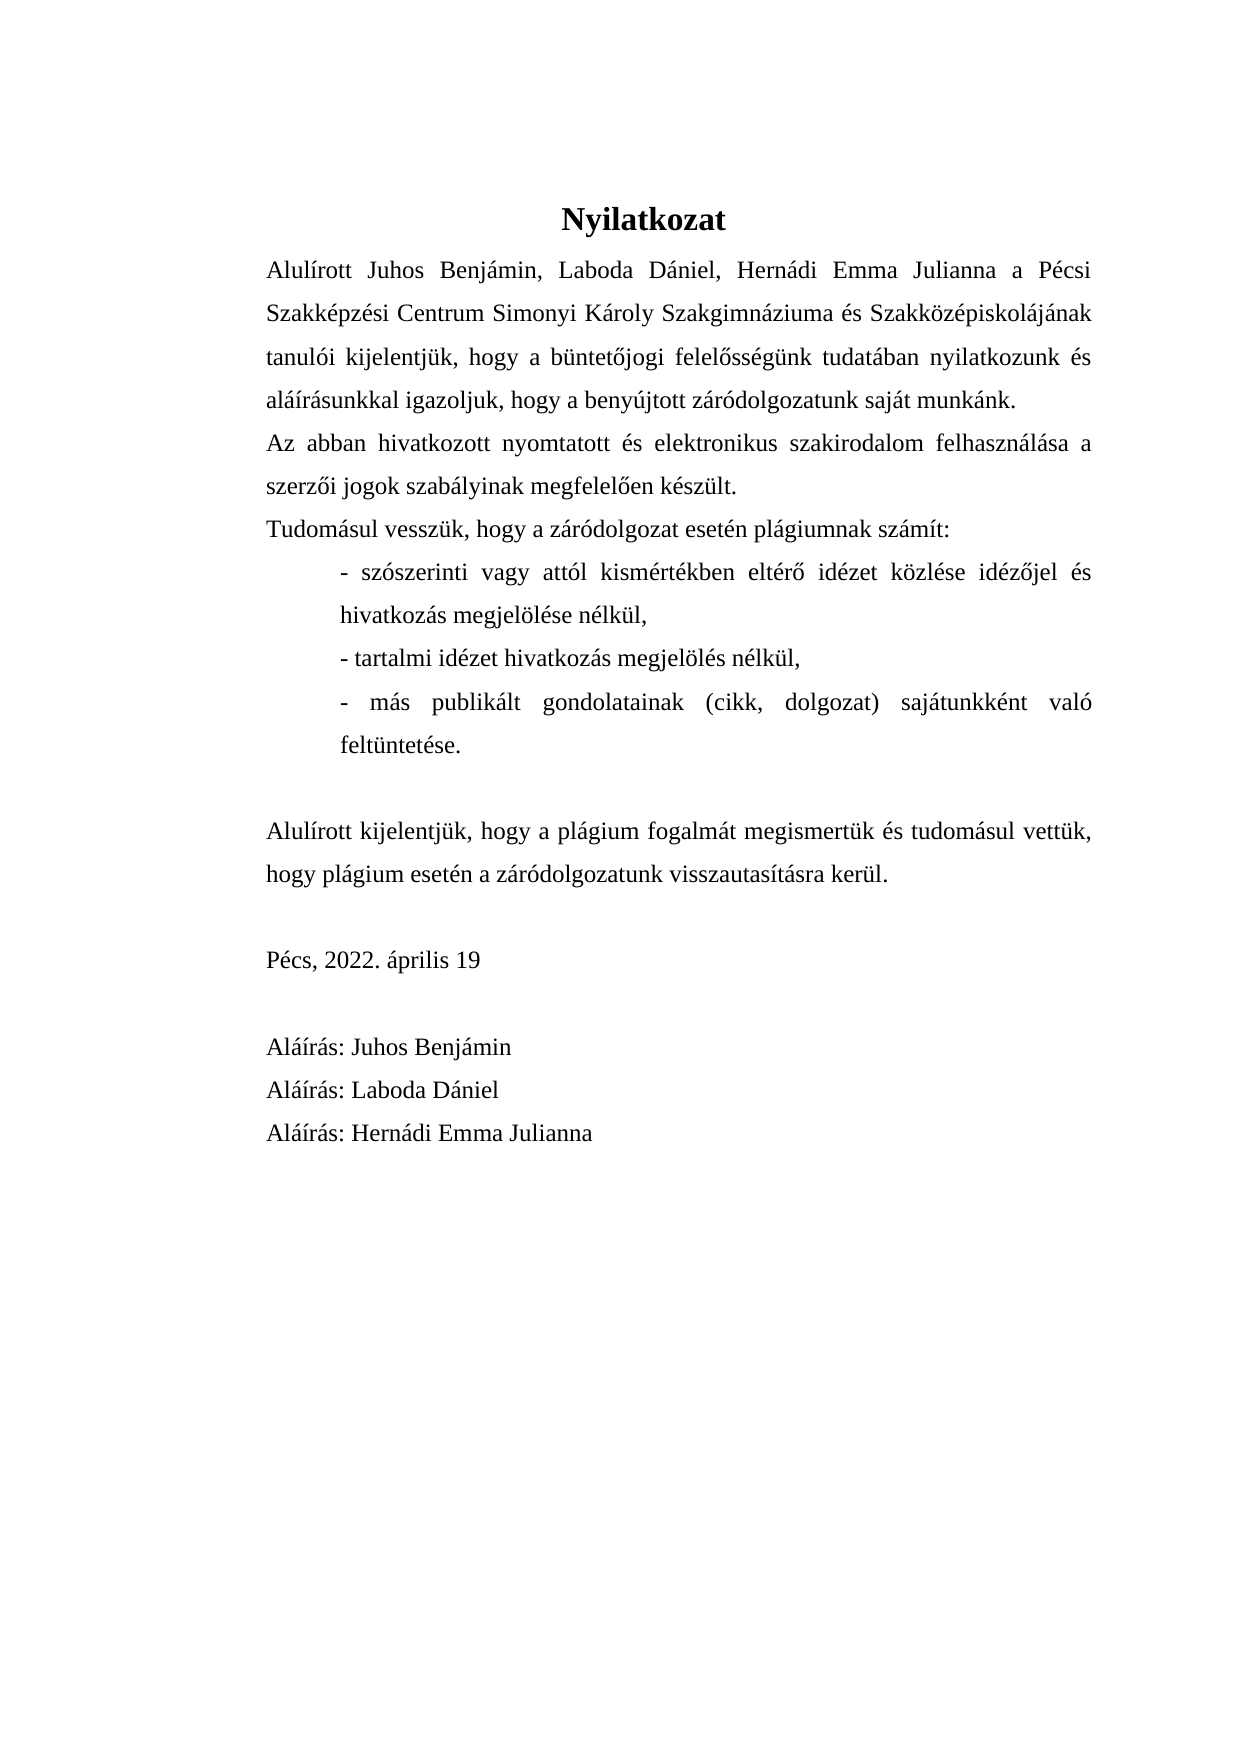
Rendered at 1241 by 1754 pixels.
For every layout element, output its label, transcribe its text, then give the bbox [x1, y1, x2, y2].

text Nyilatkozat [487, 199, 1092, 237]
text Alulírott kijelentjük, hogy a plágium fogalmát megismertük és tudomásul vettük, hogy plágium esetén a záródolgozatunk visszautasításra kerül. [266, 816, 1092, 888]
text Aláírás: Laboda Dániel [266, 1075, 1092, 1103]
text - más publikált gondolatainak (cikk, dolgozat) sajátunkként való feltüntetése. [340, 687, 1092, 758]
text Alulírott Juhos Benjámin, Laboda Dániel, Hernádi Emma Julianna a Pécsi Szakképzési Centrum Simonyi Károly Szakgimnáziuma és Szakközépiskolájának tanulói kijelentjük, hogy a büntetőjogi felelősségünk tudatában nyilatkozunk és aláírásunkkal igazoljuk, hogy a benyújtott záródolgozatunk saját munkánk. [266, 255, 1092, 413]
text Aláírás: Hernádi Emma Julianna [266, 1118, 1092, 1147]
text - tartalmi idézet hivatkozás megjelölés nélkül, [266, 643, 1092, 672]
text - szószerinti vagy attól kismértékben eltérő idézet közlése idézőjel és hivatkozás megjelölése nélkül, [340, 557, 1092, 629]
text Az abban hivatkozott nyomtatott és elektronikus szakirodalom felhasználása a szerzői jogok szabályinak megfelelően készült. [266, 428, 1092, 500]
text Aláírás: Juhos Benjámin [266, 1032, 1092, 1060]
text Tudomásul vesszük, hogy a záródolgozat esetén plágiumnak számít: [266, 514, 1092, 543]
text Pécs, 2022. április 19 [266, 945, 1092, 974]
